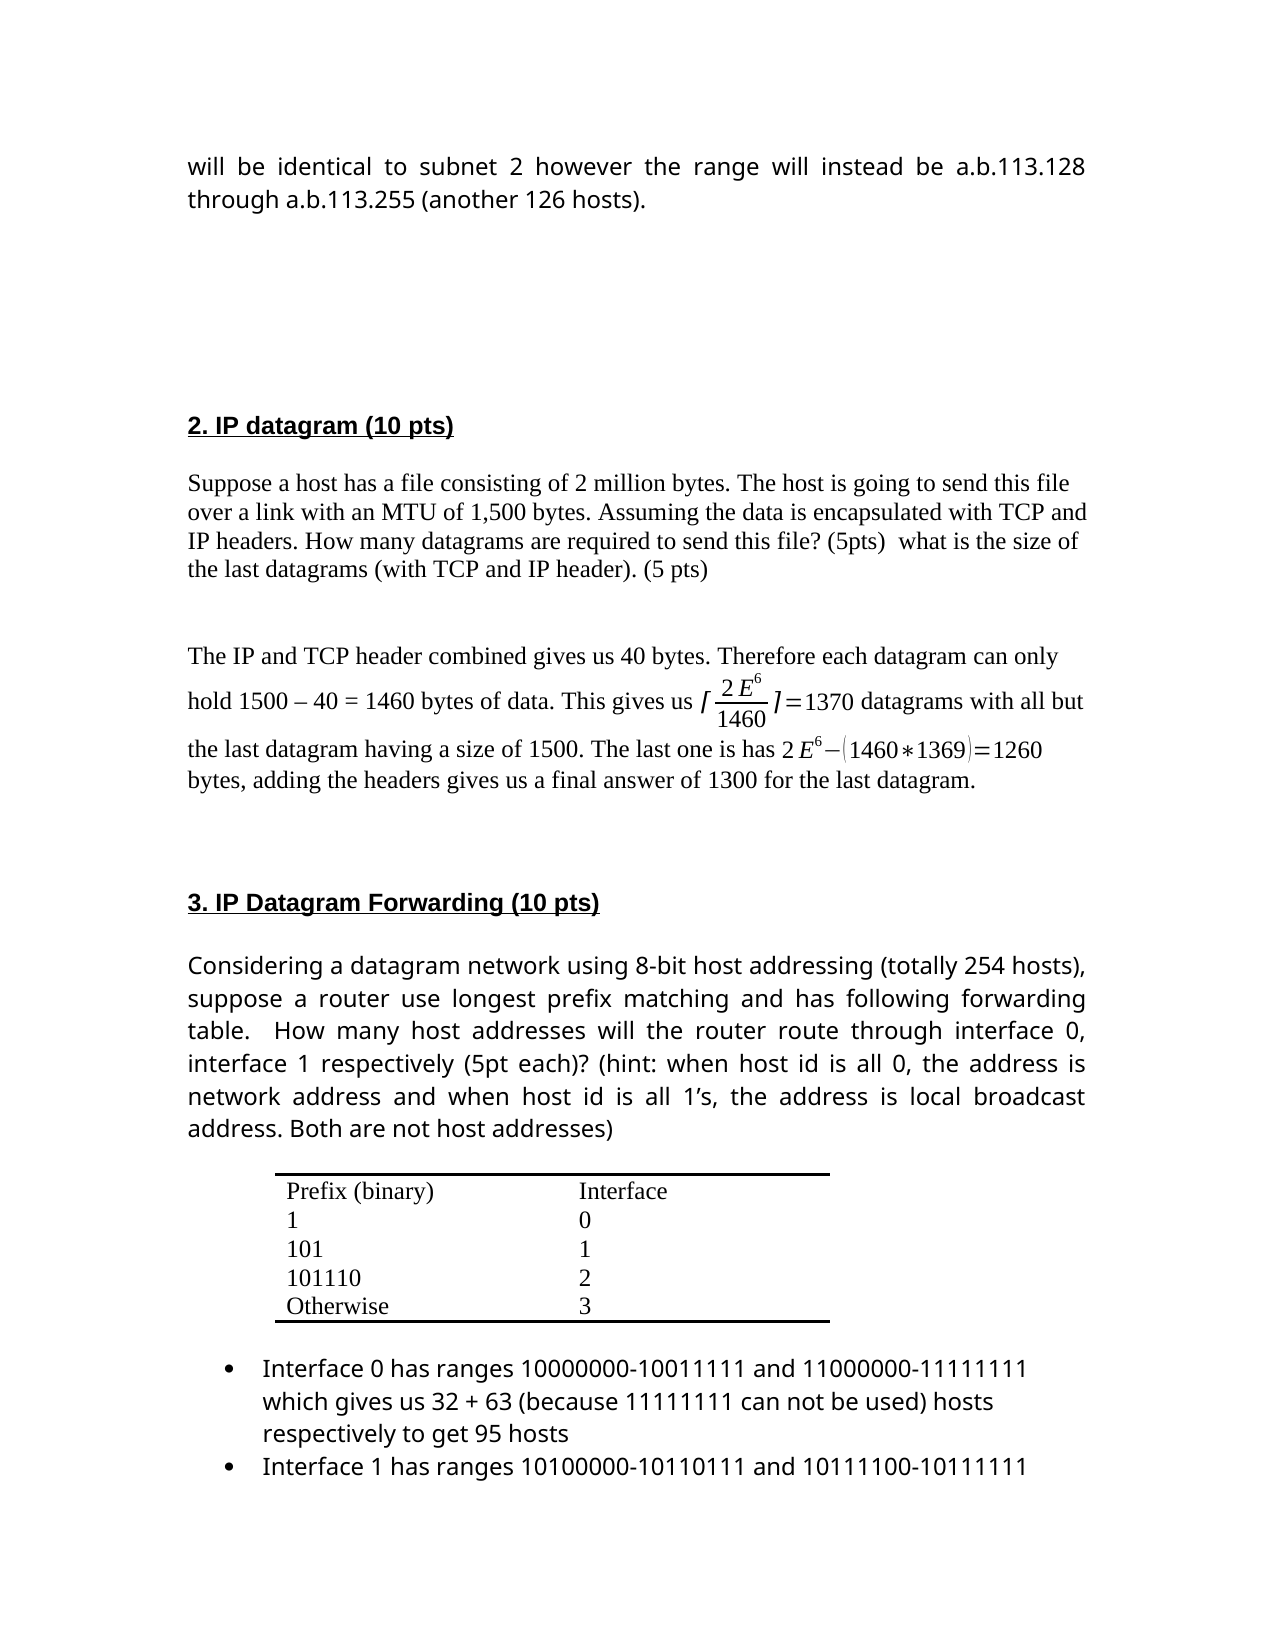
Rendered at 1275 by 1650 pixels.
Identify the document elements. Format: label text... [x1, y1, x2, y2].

table_cell 3 [568, 1291, 830, 1320]
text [187, 150, 1087, 215]
list Interface 0 has ranges 10000000-10011111 and 11000000-11111111 which gives us 32 + 63 (because 11111111 can not be used) hosts respectively to get 95 hosts [225, 1352, 1087, 1450]
table_header Prefix (binary) [275, 1176, 567, 1205]
table_header Interface [568, 1176, 830, 1205]
text Suppose a host has a file consisting of 2 million bytes. The host is going to send this file over a link with an MTU of 1,500 bytes. Assuming the data is encapsulated with TCP and IP headers. How many datagrams are required to send this file? (5pts) what is the size of the last datagrams (with TCP and IP header). (5 pts) [187, 468, 1087, 583]
table_cell 101110 [275, 1263, 567, 1291]
table_cell 101 [275, 1234, 567, 1263]
text Considering a datagram network using 8-bit host addressing (totally 254 hosts), suppose a router use longest prefix matching and has following forwarding table. How many host addresses will the router route through interface 0, interface 1 respectively (5pt each)? (hint: when host id is all 0, the address is network address and when host id is all 1’s, the address is local broadcast address. Both are not host addresses) [187, 949, 1087, 1144]
text 2. IP datagram (10 pts) [187, 411, 1087, 439]
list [225, 1450, 1087, 1482]
table_cell Otherwise [275, 1291, 567, 1320]
table_cell 0 [568, 1205, 830, 1234]
table_cell 1 [568, 1234, 830, 1263]
table_cell 1 [275, 1205, 567, 1234]
table_cell 2 [568, 1263, 830, 1291]
text The IP and TCP header combined gives us 40 bytes. Therefore each datagram can only hold 1500 – 40 = 1460 bytes of data. This gives us datagrams with all but the last datagram having a size of 1500. The last one is has bytes, adding the headers gives us a final answer of 1300 for the last datagram. [187, 641, 1087, 793]
text 3. IP Datagram Forwarding (10 pts) [187, 887, 1087, 916]
